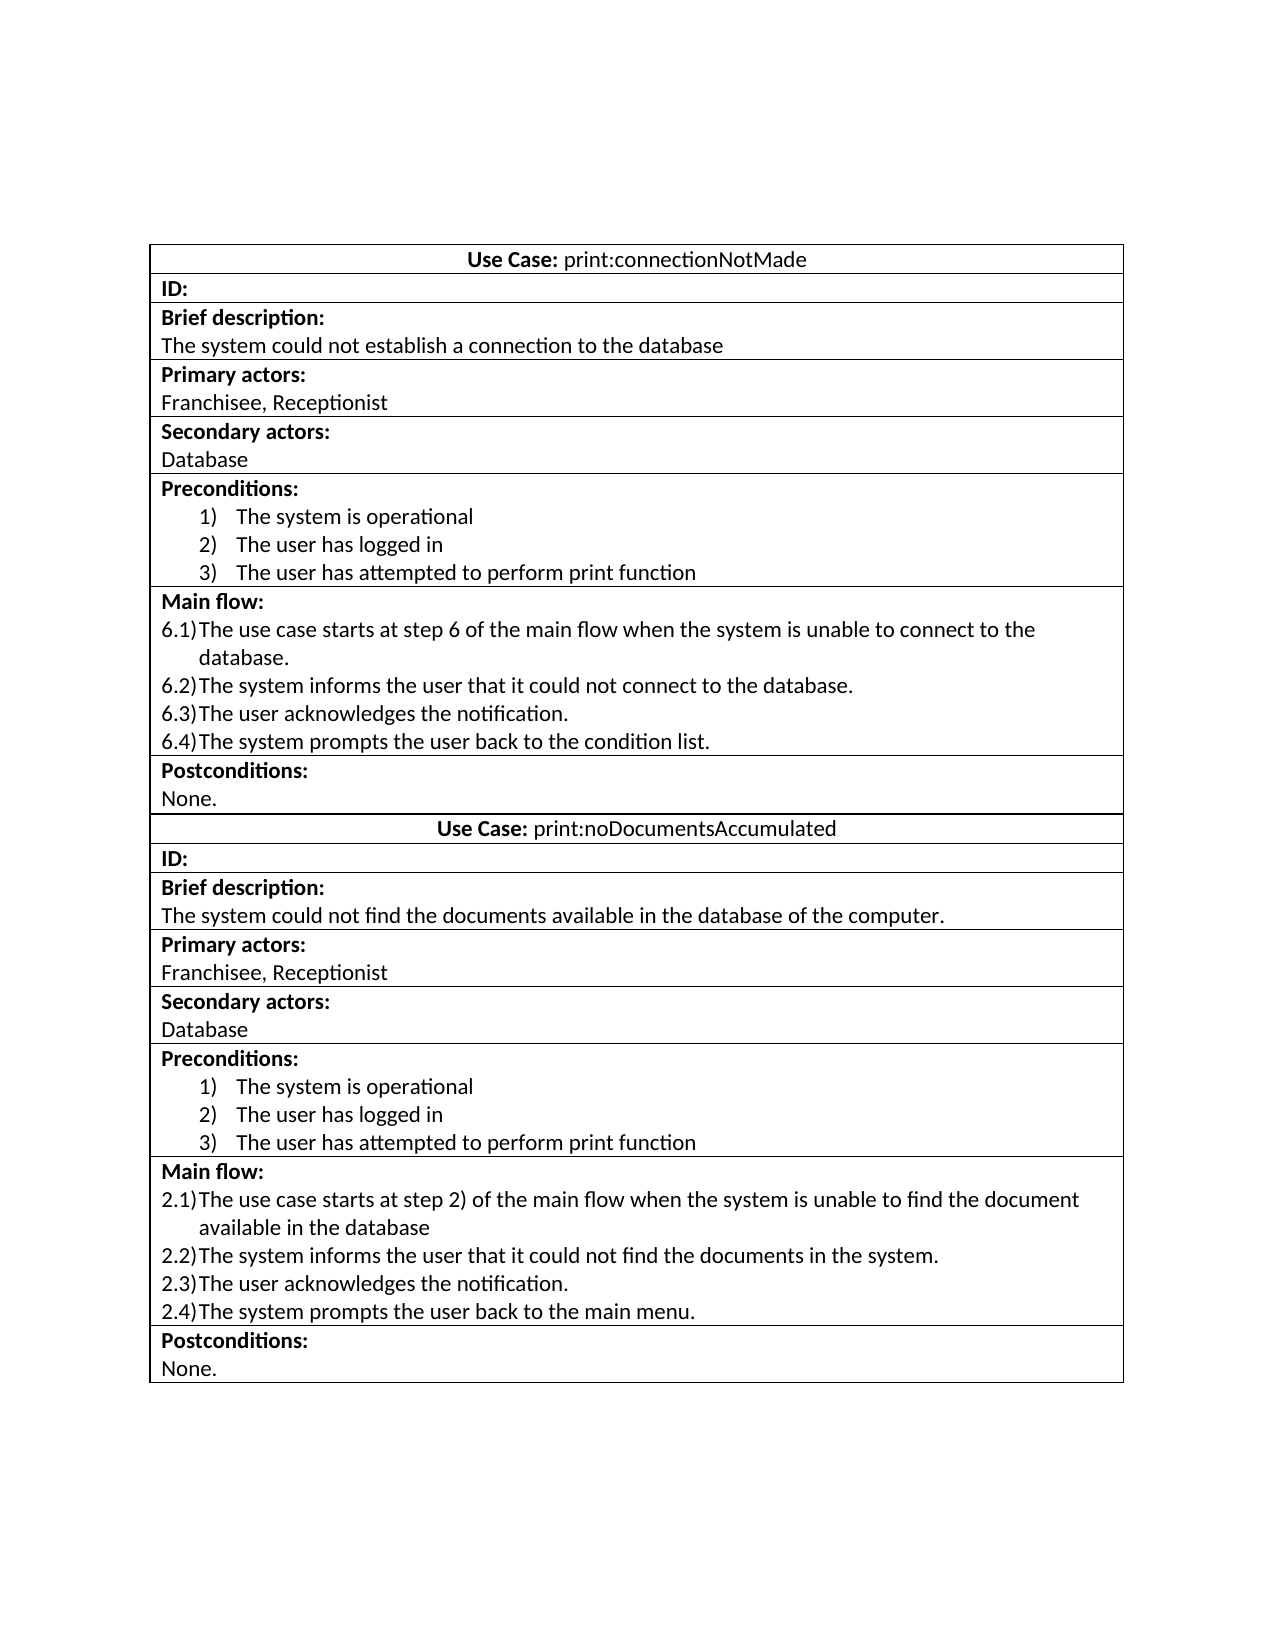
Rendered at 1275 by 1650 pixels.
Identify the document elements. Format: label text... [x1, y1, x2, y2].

table_cell Preconditions: The system is operational The user has logged in The user has attempted to perform print function [151, 474, 1123, 586]
table_cell Postconditions: None. [151, 1326, 1123, 1382]
table_cell Main flow: The use case starts at step 6 of the main flow when the system is unable to connect to the database. The system informs the user that it could not connect to the database. The user acknowledges the notification. The system prompts the user back to the condition list. [151, 587, 1123, 755]
table_cell Main flow: The use case starts at step 2) of the main flow when the system is unable to find the document available in the database The system informs the user that it could not find the documents in the system. The user acknowledges the notification. The system prompts the user back to the main menu. [151, 1157, 1123, 1325]
table_header Use Case: print:connectionNotMade [151, 245, 1123, 273]
table_cell Secondary actors: Database [151, 417, 1123, 473]
table_cell Brief description: The system could not find the documents available in the database of the computer. [151, 873, 1123, 929]
table_cell Primary actors: Franchisee, Receptionist [151, 360, 1123, 416]
table_cell Secondary actors: Database [151, 987, 1123, 1043]
table_cell ID: [151, 274, 1123, 302]
table_header Use Case: print:noDocumentsAccumulated [151, 815, 1123, 843]
table_cell Postconditions: None. [151, 756, 1123, 812]
table_cell ID: [151, 844, 1123, 872]
table_cell Brief description: The system could not establish a connection to the database [151, 303, 1123, 359]
table_cell Primary actors: Franchisee, Receptionist [151, 930, 1123, 986]
table_cell Preconditions: The system is operational The user has logged in The user has attempted to perform print function [151, 1044, 1123, 1156]
